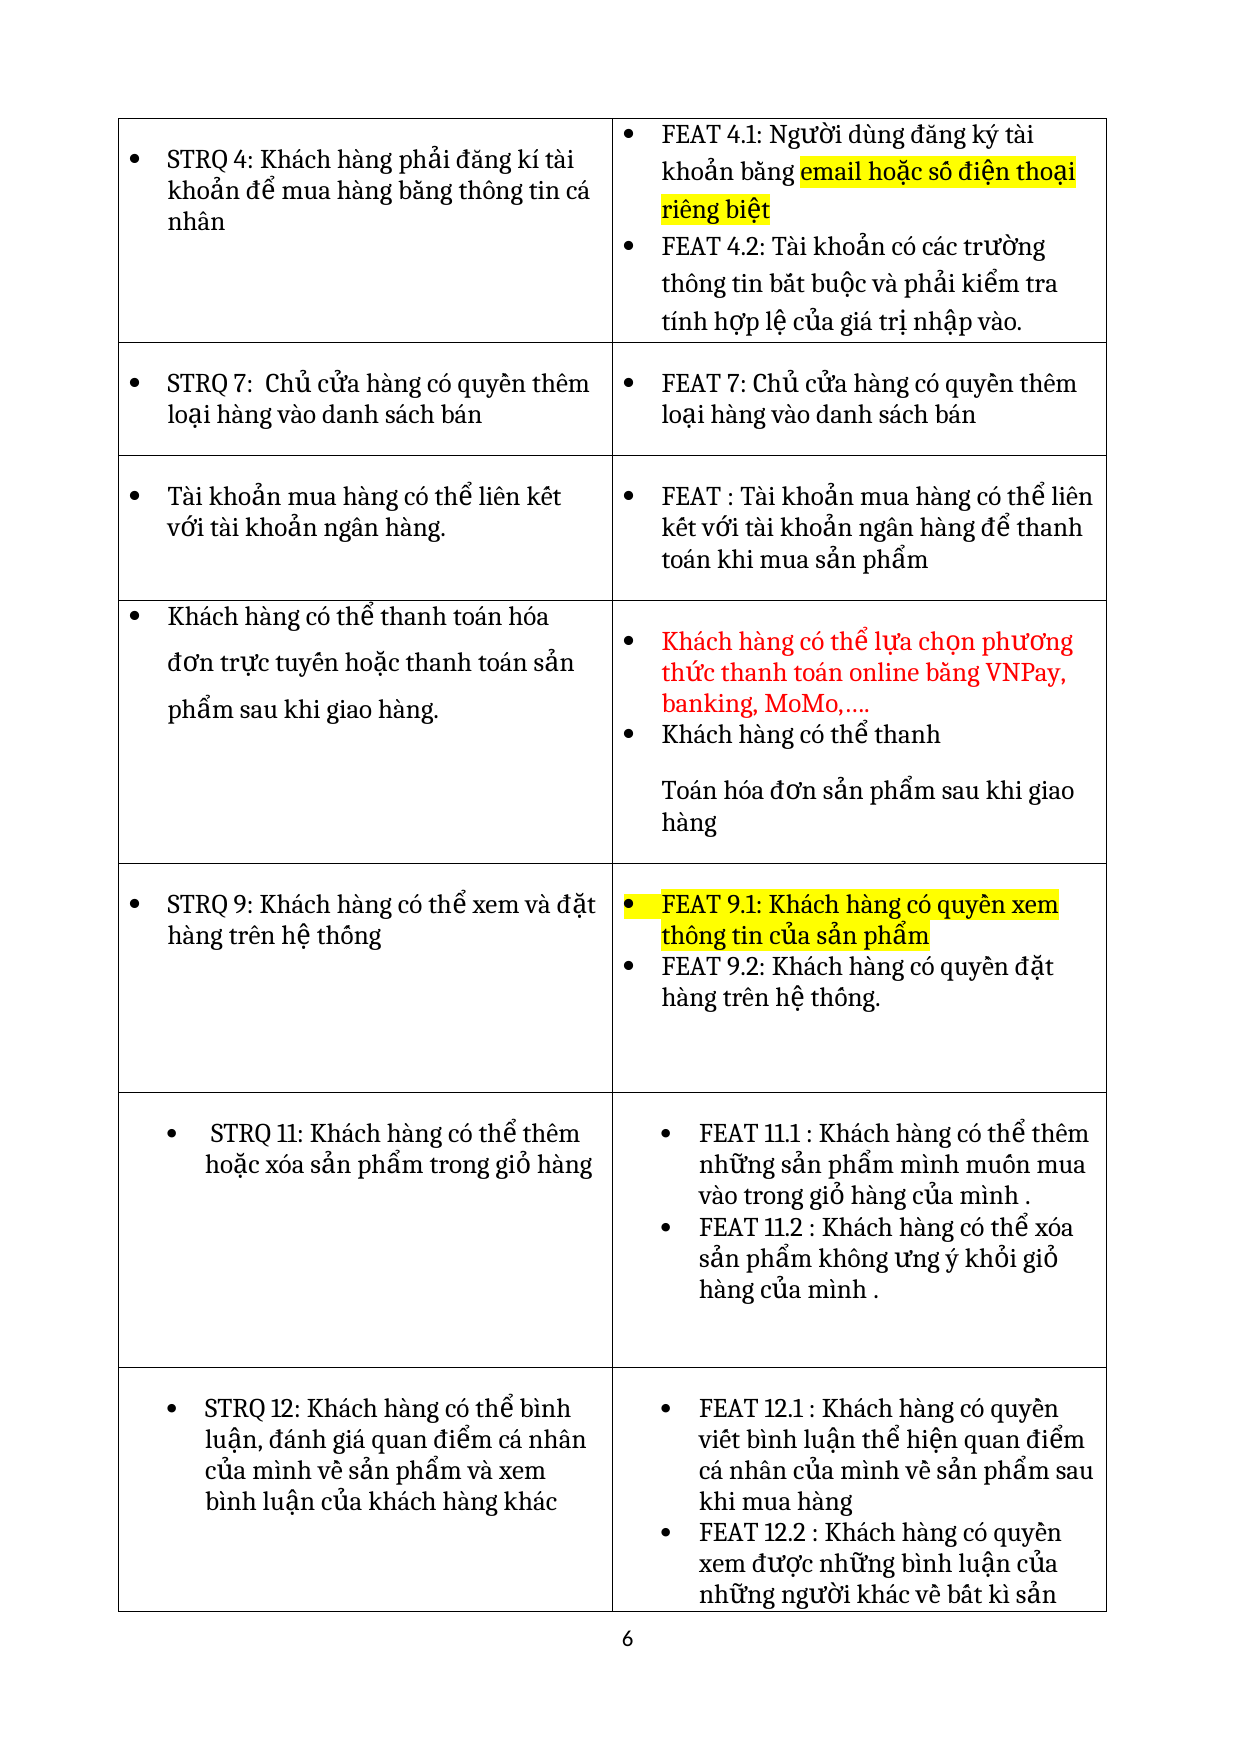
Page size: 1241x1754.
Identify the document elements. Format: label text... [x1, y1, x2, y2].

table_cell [613, 1368, 1106, 1611]
table_cell FEAT 11.1 : Khách hàng có thể thêm những sản phẩm mình muốn mua vào trong giỏ hàng của mình . FEAT 11.2 : Khách hàng có thể xóa sản phẩm không ưng ý khỏi giỏ hàng của mình . [613, 1093, 1106, 1367]
table_cell FEAT 7: Chủ cửa hàng có quyền thêm loại hàng vào danh sách bán [613, 343, 1106, 455]
table_cell Khách hàng có thể thanh toán hóa đơn trực tuyến hoặc thanh toán sản phẩm sau khi giao hàng. [119, 601, 612, 863]
table_cell FEAT 9.1: Khách hàng có quyền xem thông tin của sản phẩm FEAT 9.2: Khách hàng có quyền đặt hàng trên hệ thống. [613, 864, 1106, 1092]
table_cell STRQ 11: Khách hàng có thể thêm hoặc xóa sản phẩm trong giỏ hàng [119, 1093, 612, 1367]
table_cell Tài khoản mua hàng có thể liên kết với tài khoản ngân hàng. [119, 456, 612, 600]
table_cell STRQ 4: Khách hàng phải đăng kí tài khoản để mua hàng bằng thông tin cá nhân [119, 119, 612, 342]
table_cell Khách hàng có thể lựa chọn phương thức thanh toán online bằng VNPay, banking, MoMo,…. Khách hàng có thể thanh Toán hóa đơn sản phẩm sau khi giao hàng [613, 601, 1106, 863]
table_cell STRQ 7: Chủ cửa hàng có quyền thêm loại hàng vào danh sách bán [119, 343, 612, 455]
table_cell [119, 1368, 612, 1611]
table_cell FEAT : Tài khoản mua hàng có thể liên kết với tài khoản ngân hàng để thanh toán khi mua sản phẩm [613, 456, 1106, 600]
table_cell FEAT 4.1: Người dùng đăng ký tài khoản bằng email hoặc số điện thoại riêng biệt FEAT 4.2: Tài khoản có các trường thông tin bắt buộc và phải kiểm tra tính hợp lệ của giá trị nhập vào. [613, 119, 1106, 342]
table_cell STRQ 9: Khách hàng có thể xem và đặt hàng trên hệ thống [119, 864, 612, 1092]
